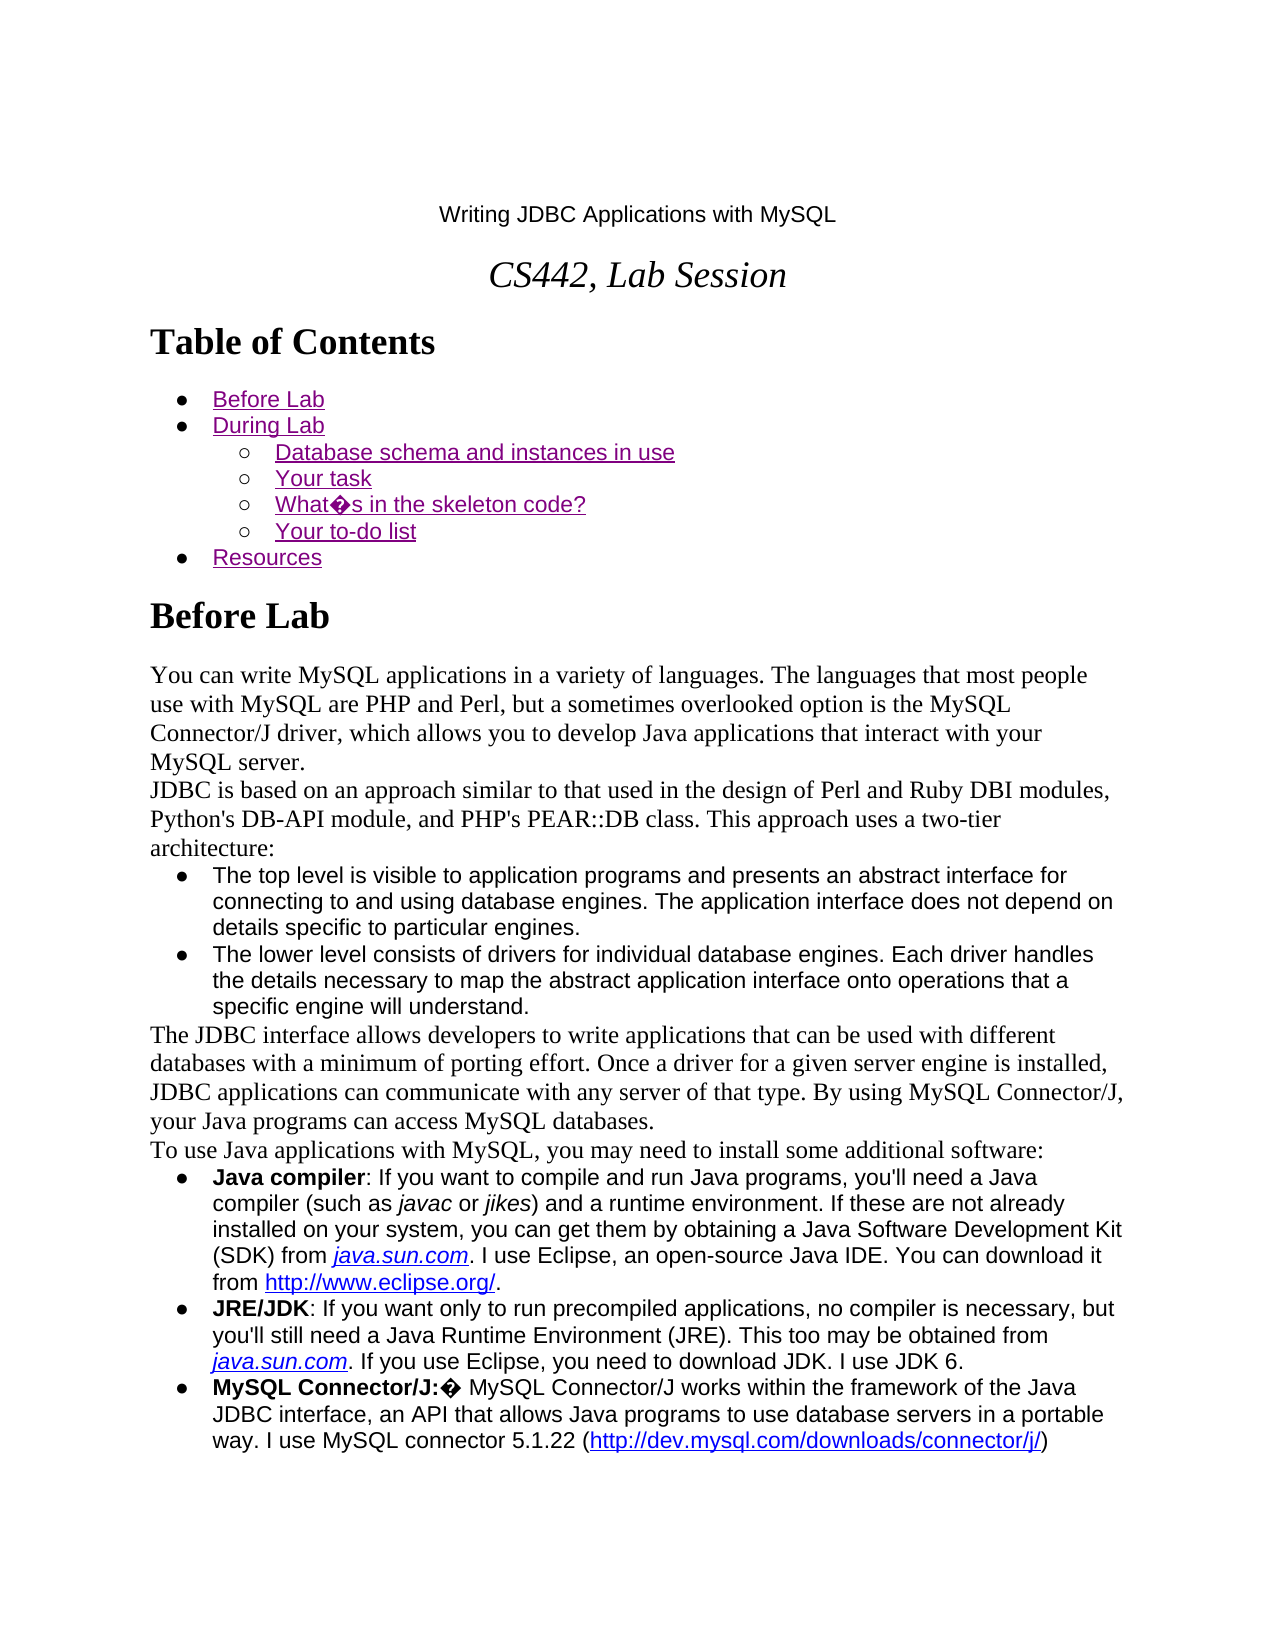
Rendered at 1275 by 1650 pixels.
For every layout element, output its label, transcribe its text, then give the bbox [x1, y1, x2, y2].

list Database schema and instances in use [237, 438, 1125, 465]
list During Lab [175, 412, 1125, 438]
list The lower level consists of drivers for individual database engines. Each driver handles the details necessary to map the abstract application interface onto operations that a specific engine will understand. [175, 941, 1125, 1020]
list JRE/JDK: If you want only to run precompiled applications, no compiler is necessary, but you'll still need a Java Runtime Environment (JRE). This too may be obtained from java.sun.com. If you use Eclipse, you need to download JDK. I use JDK 6. [175, 1295, 1125, 1374]
text JDBC is based on an approach similar to that used in the design of Perl and Ruby DBI modules, Python's DB-API module, and PHP's PEAR::DB class. This approach uses a two-tier architecture: [150, 775, 1125, 862]
text Writing JDBC Applications with MySQL [150, 201, 1125, 228]
list The top level is visible to application programs and presents an abstract interface for connecting to and using database engines. The application interface does not depend on details specific to particular engines. [175, 862, 1125, 941]
text The JDBC interface allows developers to write applications that can be used with different databases with a minimum of porting effort. Once a driver for a given server engine is installed, JDBC applications can communicate with any server of that type. By using MySQL Connector/J, your Java programs can access MySQL databases. [150, 1020, 1125, 1135]
list What�s in the skeleton code? [237, 491, 1125, 518]
text You can write MySQL applications in a variety of languages. The languages that most people use with MySQL are PHP and Perl, but a sometimes overlooked option is the MySQL Connector/J driver, which allows you to develop Java applications that interact with your MySQL server. [150, 660, 1125, 775]
list Resources [175, 544, 1125, 570]
list Your to-do list [237, 518, 1125, 544]
subtitle Before Lab [150, 594, 1125, 637]
list Java compiler: If you want to compile and run Java programs, you'll need a Java compiler (such as javac or jikes) and a runtime environment. If these are not already installed on your system, you can get them by obtaining a Java Software Development Kit (SDK) from java.sun.com. I use Eclipse, an open-source Java IDE. You can download it from http://www.eclipse.org/. [175, 1163, 1125, 1295]
text To use Java applications with MySQL, you may need to install some additional software: [150, 1135, 1125, 1163]
subtitle Table of Contents [150, 319, 1125, 362]
list Your task [237, 465, 1125, 491]
list MySQL Connector/J:� MySQL Connector/J works within the framework of the Java JDBC interface, an API that allows Java programs to use database servers in a portable way. I use MySQL connector 5.1.22 (http://dev.mysql.com/downloads/connector/j/) [175, 1374, 1125, 1453]
list Before Lab [175, 386, 1125, 412]
text CS442, Lab Session [150, 253, 1125, 296]
